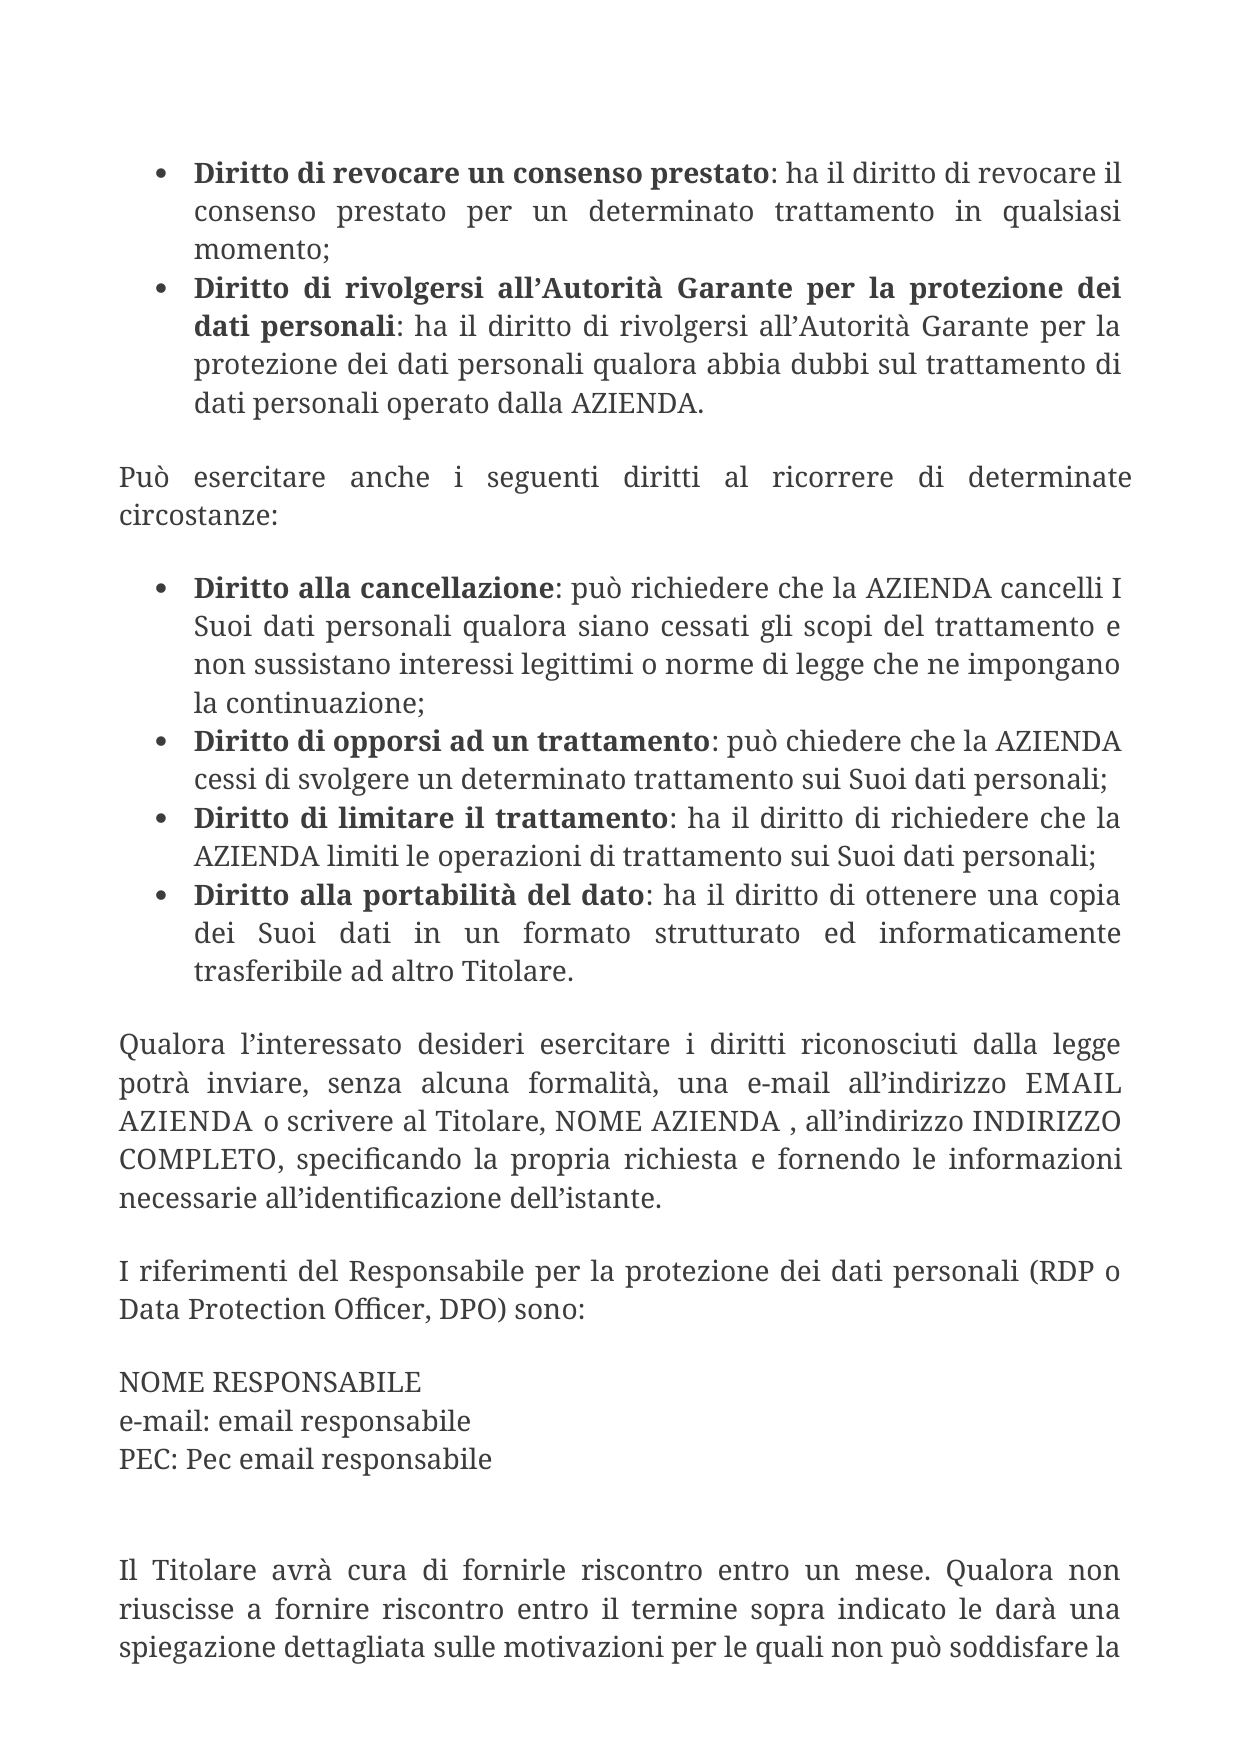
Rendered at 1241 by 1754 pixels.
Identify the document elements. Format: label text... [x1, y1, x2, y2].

text Qualora l’interessato desideri esercitare i diritti riconosciuti dalla legge potrà inviare, senza alcuna formalità, una e-mail all’indirizzo EMAIL AZIENDA o scrivere al Titolare, NOME AZIENDA , all’indirizzo INDIRIZZO COMPLETO, specificando la propria richiesta e fornendo le informazioni necessarie all’identificazione dell’istante. [118, 1024, 1122, 1216]
text I riferimenti del Responsabile per la protezione dei dati personali (RDP o Data Protection Officer, DPO) sono: [118, 1251, 1122, 1328]
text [118, 1551, 1122, 1666]
list Diritto alla cancellazione: può richiedere che la AZIENDA cancelli I Suoi dati personali qualora siano cessati gli scopi del trattamento e non sussistano interessi legittimi o norme di legge che ne impongano la continuazione; [156, 568, 1122, 721]
list Diritto di limitare il trattamento: ha il diritto di richiedere che la AZIENDA limiti le operazioni di trattamento sui Suoi dati personali; [156, 798, 1122, 875]
list Diritto di rivolgersi all’Autorità Garante per la protezione dei dati personali: ha il diritto di rivolgersi all’Autorità Garante per la protezione dei dati personali qualora abbia dubbi sul trattamento di dati personali operato dalla AZIENDA. [156, 268, 1122, 421]
list Diritto di revocare un consenso prestato: ha il diritto di revocare il consenso prestato per un determinato trattamento in qualsiasi momento; [156, 153, 1122, 268]
text e-mail: email responsabile PEC: Pec email responsabile [118, 1401, 545, 1516]
list Diritto alla portabilità del dato: ha il diritto di ottenere una copia dei Suoi dati in un formato strutturato ed informaticamente trasferibile ad altro Titolare. [156, 875, 1122, 990]
list Diritto di opporsi ad un trattamento: può chiedere che la AZIENDA cessi di svolgere un determinato trattamento sui Suoi dati personali; [156, 721, 1122, 798]
text NOME RESPONSABILE [118, 1363, 1134, 1401]
text Può esercitare anche i seguenti diritti al ricorrere di determinate circostanze: [118, 457, 1134, 534]
